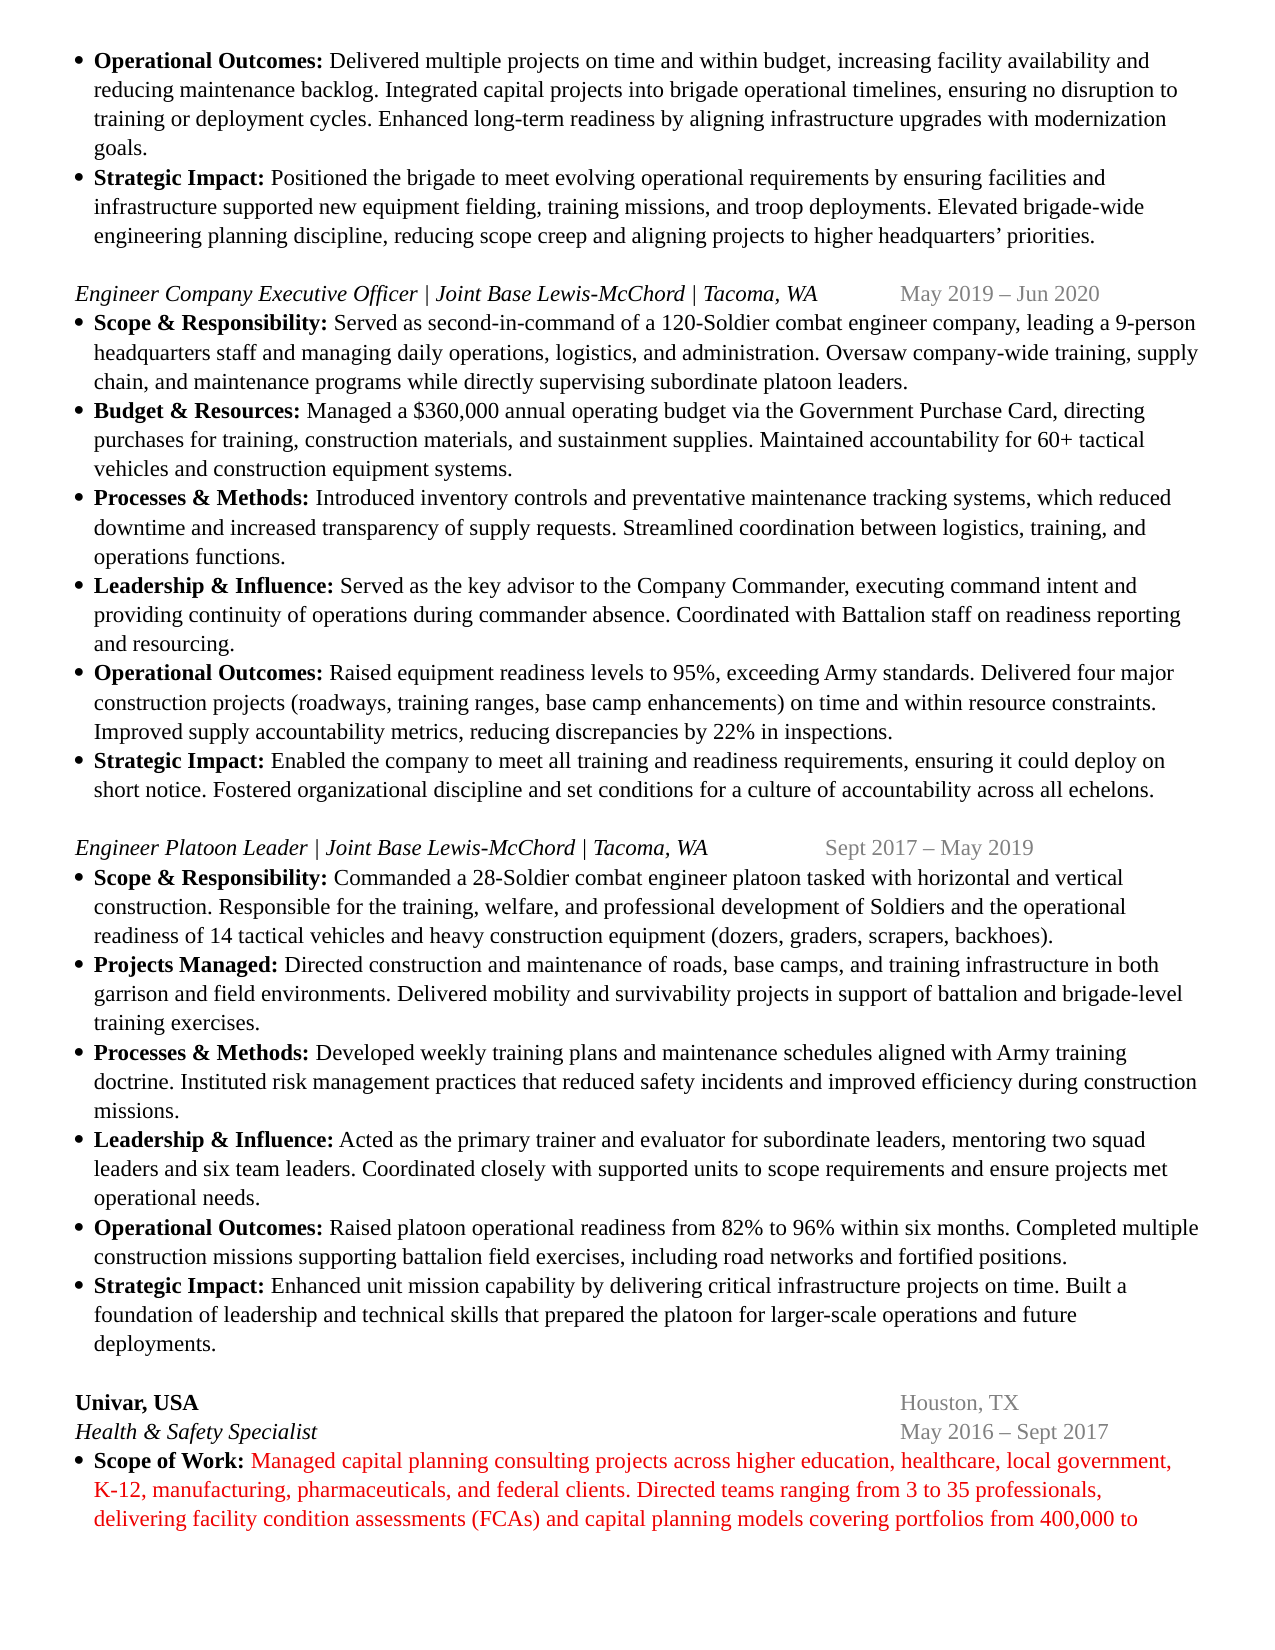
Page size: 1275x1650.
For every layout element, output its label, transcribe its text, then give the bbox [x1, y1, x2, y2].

list Processes & Methods: Developed weekly training plans and maintenance schedules aligned with Army training doctrine. Instituted risk management practices that reduced safety incidents and improved efficiency during construction missions. [75, 1037, 1200, 1124]
list Strategic Impact: Enhanced unit mission capability by delivering critical infrastructure projects on time. Built a foundation of leadership and technical skills that prepared the platoon for larger-scale operations and future deployments. [75, 1270, 1200, 1357]
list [75, 1445, 1200, 1532]
list Projects Managed: Directed construction and maintenance of roads, base camps, and training infrastructure in both garrison and field environments. Delivered mobility and survivability projects in support of battalion and brigade-level training exercises. [75, 949, 1200, 1037]
list Leadership & Influence: Acted as the primary trainer and evaluator for subordinate leaders, mentoring two squad leaders and six team leaders. Coordinated closely with supported units to scope requirements and ensure projects met operational needs. [75, 1124, 1200, 1212]
list Operational Outcomes: Raised platoon operational readiness from 82% to 96% within six months. Completed multiple construction missions supporting battalion field exercises, including road networks and fortified positions. [75, 1212, 1200, 1270]
text Health & Safety Specialist May 2016 – Sept 2017 [75, 1416, 1200, 1445]
list Budget & Resources: Managed a $360,000 annual operating budget via the Government Purchase Card, directing purchases for training, construction materials, and sustainment supplies. Maintained accountability for 60+ tactical vehicles and construction equipment systems. [75, 395, 1200, 482]
text Engineer Platoon Leader | Joint Base Lewis-McChord | Tacoma, WA Sept 2017 – May 2019 [75, 832, 1200, 862]
list Leadership & Influence: Served as the key advisor to the Company Commander, executing command intent and providing continuity of operations during commander absence. Coordinated with Battalion staff on readiness reporting and resourcing. [75, 570, 1200, 657]
list Scope & Responsibility: Served as second-in-command of a 120-Soldier combat engineer company, leading a 9-person headquarters staff and managing daily operations, logistics, and administration. Oversaw company-wide training, supply chain, and maintenance programs while directly supervising subordinate platoon leaders. [75, 307, 1200, 395]
list Operational Outcomes: Raised equipment readiness levels to 95%, exceeding Army standards. Delivered four major construction projects (roadways, training ranges, base camp enhancements) on time and within resource constraints. Improved supply accountability metrics, reducing discrepancies by 22% in inspections. [75, 657, 1200, 745]
list Operational Outcomes: Delivered multiple projects on time and within budget, increasing facility availability and reducing maintenance backlog. Integrated capital projects into brigade operational timelines, ensuring no disruption to training or deployment cycles. Enhanced long-term readiness by aligning infrastructure upgrades with modernization goals. [75, 45, 1200, 162]
text Engineer Company Executive Officer | Joint Base Lewis-McChord | Tacoma, WA May 2019 – Jun 2020 [75, 278, 1200, 307]
list Processes & Methods: Introduced inventory controls and preventative maintenance tracking systems, which reduced downtime and increased transparency of supply requests. Streamlined coordination between logistics, training, and operations functions. [75, 482, 1200, 570]
list Strategic Impact: Positioned the brigade to meet evolving operational requirements by ensuring facilities and infrastructure supported new equipment fielding, training missions, and troop deployments. Elevated brigade-wide engineering planning discipline, reducing scope creep and aligning projects to higher headquarters’ priorities. [75, 162, 1200, 249]
text Univar, USA Houston, TX [75, 1387, 1200, 1416]
list Strategic Impact: Enabled the company to meet all training and readiness requirements, ensuring it could deploy on short notice. Fostered organizational discipline and set conditions for a culture of accountability across all echelons. [75, 745, 1200, 803]
list Scope & Responsibility: Commanded a 28-Soldier combat engineer platoon tasked with horizontal and vertical construction. Responsible for the training, welfare, and professional development of Soldiers and the operational readiness of 14 tactical vehicles and heavy construction equipment (dozers, graders, scrapers, backhoes). [75, 862, 1200, 949]
